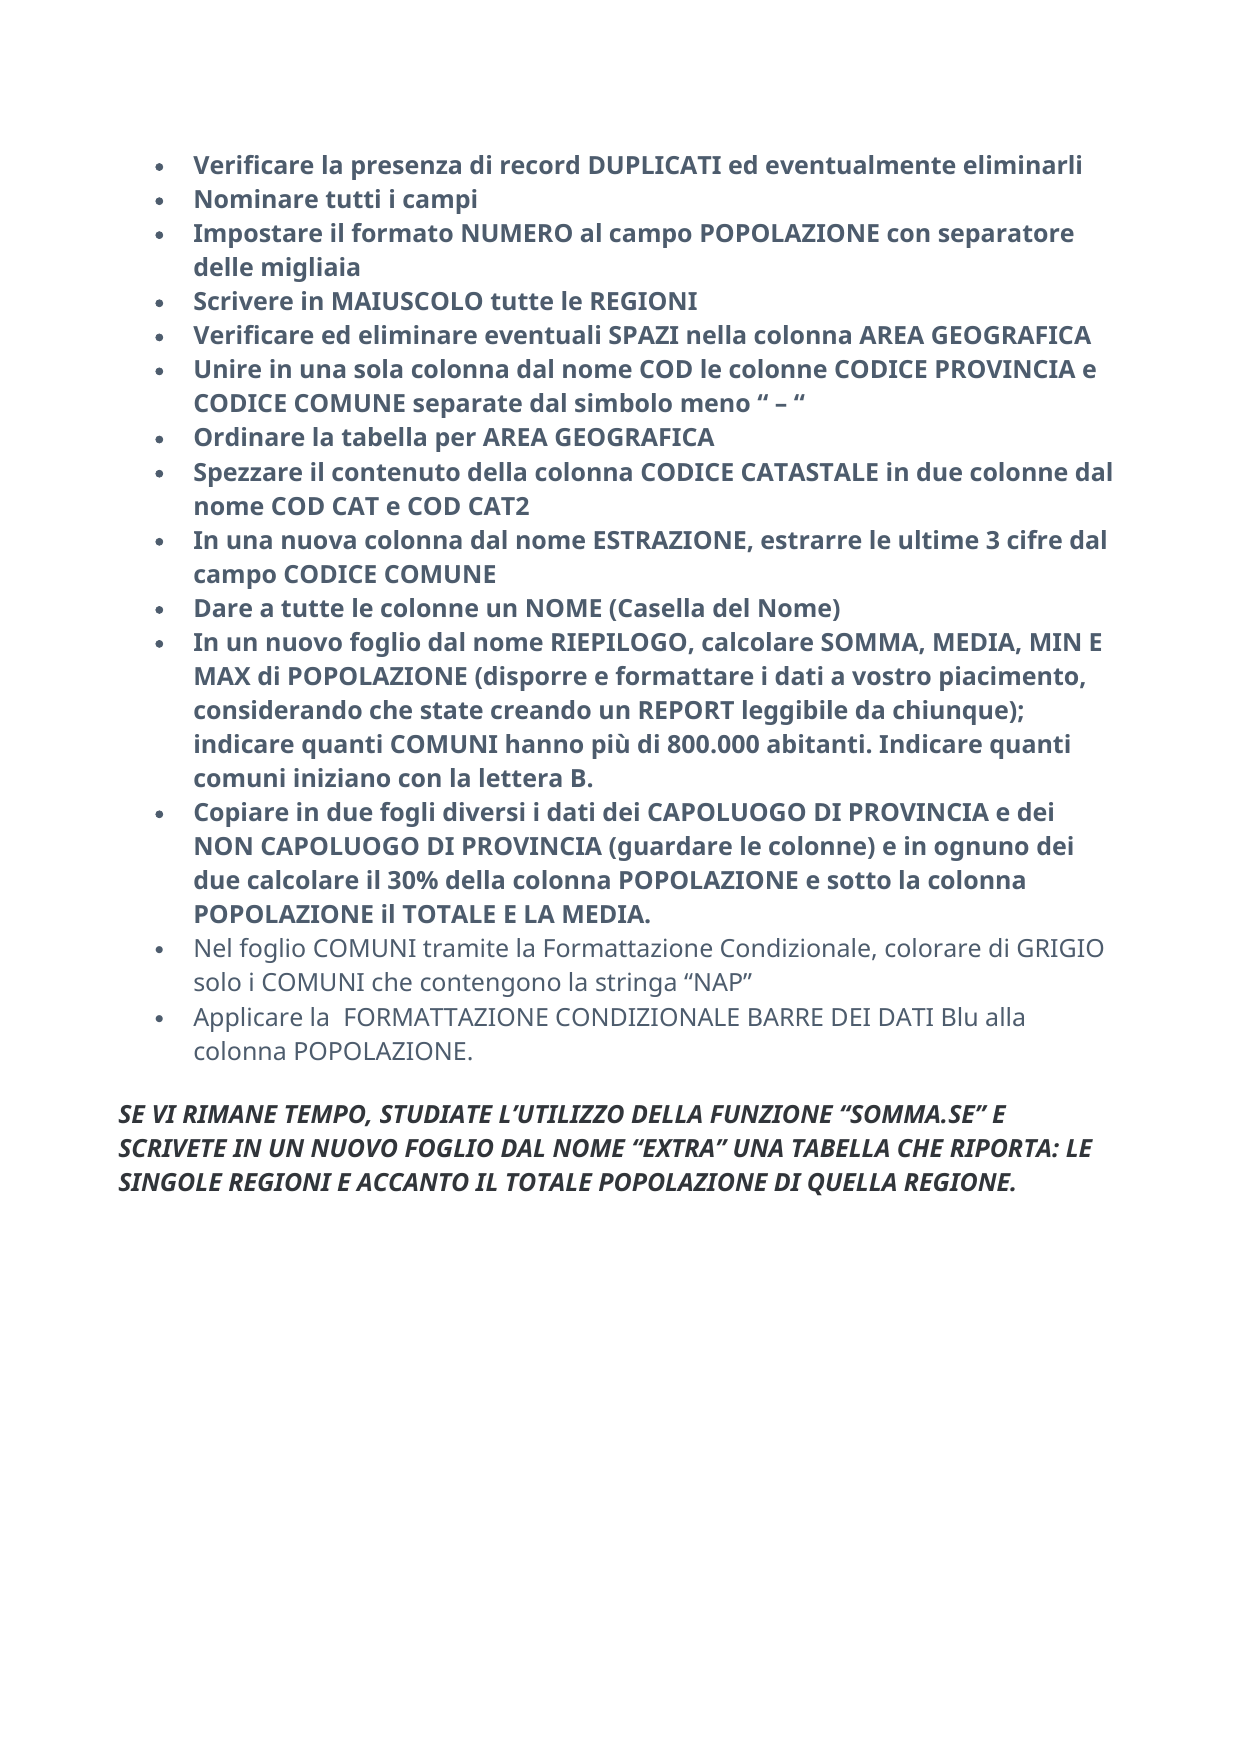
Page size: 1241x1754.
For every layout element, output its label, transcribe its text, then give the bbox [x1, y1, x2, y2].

list Verificare la presenza di record DUPLICATI ed eventualmente eliminarli [156, 148, 1122, 182]
list Nel foglio COMUNI tramite la Formattazione Condizionale, colorare di GRIGIO solo i COMUNI che contengono la stringa “NAP” [156, 931, 1122, 999]
list Ordinare la tabella per AREA GEOGRAFICA [156, 420, 1122, 454]
list Unire in una sola colonna dal nome COD le colonne CODICE PROVINCIA e CODICE COMUNE separate dal simbolo meno “ – “ [156, 352, 1122, 420]
list Verificare ed eliminare eventuali SPAZI nella colonna AREA GEOGRAFICA [156, 318, 1122, 352]
list Applicare la FORMATTAZIONE CONDIZIONALE BARRE DEI DATI Blu alla colonna POPOLAZIONE. [156, 999, 1122, 1067]
list In una nuova colonna dal nome ESTRAZIONE, estrarre le ultime 3 cifre dal campo CODICE COMUNE [156, 522, 1122, 590]
list Spezzare il contenuto della colonna CODICE CATASTALE in due colonne dal nome COD CAT e COD CAT2 [156, 454, 1122, 522]
list Dare a tutte le colonne un NOME (Casella del Nome) [156, 590, 1122, 624]
list Nominare tutti i campi [156, 182, 1122, 216]
list Impostare il formato NUMERO al campo POPOLAZIONE con separatore delle migliaia [156, 216, 1122, 284]
list Copiare in due fogli diversi i dati dei CAPOLUOGO DI PROVINCIA e dei NON CAPOLUOGO DI PROVINCIA (guardare le colonne) e in ognuno dei due calcolare il 30% della colonna POPOLAZIONE e sotto la colonna POPOLAZIONE il TOTALE E LA MEDIA. [156, 795, 1122, 931]
text SE VI RIMANE TEMPO, STUDIATE L’UTILIZZO DELLA FUNZIONE “SOMMA.SE” E SCRIVETE IN UN NUOVO FOGLIO DAL NOME “EXTRA” UNA TABELLA CHE RIPORTA: LE SINGOLE REGIONI E ACCANTO IL TOTALE POPOLAZIONE DI QUELLA REGIONE. [118, 1096, 1122, 1199]
list Scrivere in MAIUSCOLO tutte le REGIONI [156, 284, 1122, 318]
list In un nuovo foglio dal nome RIEPILOGO, calcolare SOMMA, MEDIA, MIN E MAX di POPOLAZIONE (disporre e formattare i dati a vostro piacimento, considerando che state creando un REPORT leggibile da chiunque); indicare quanti COMUNI hanno più di 800.000 abitanti. Indicare quanti comuni iniziano con la lettera B. [156, 624, 1122, 795]
